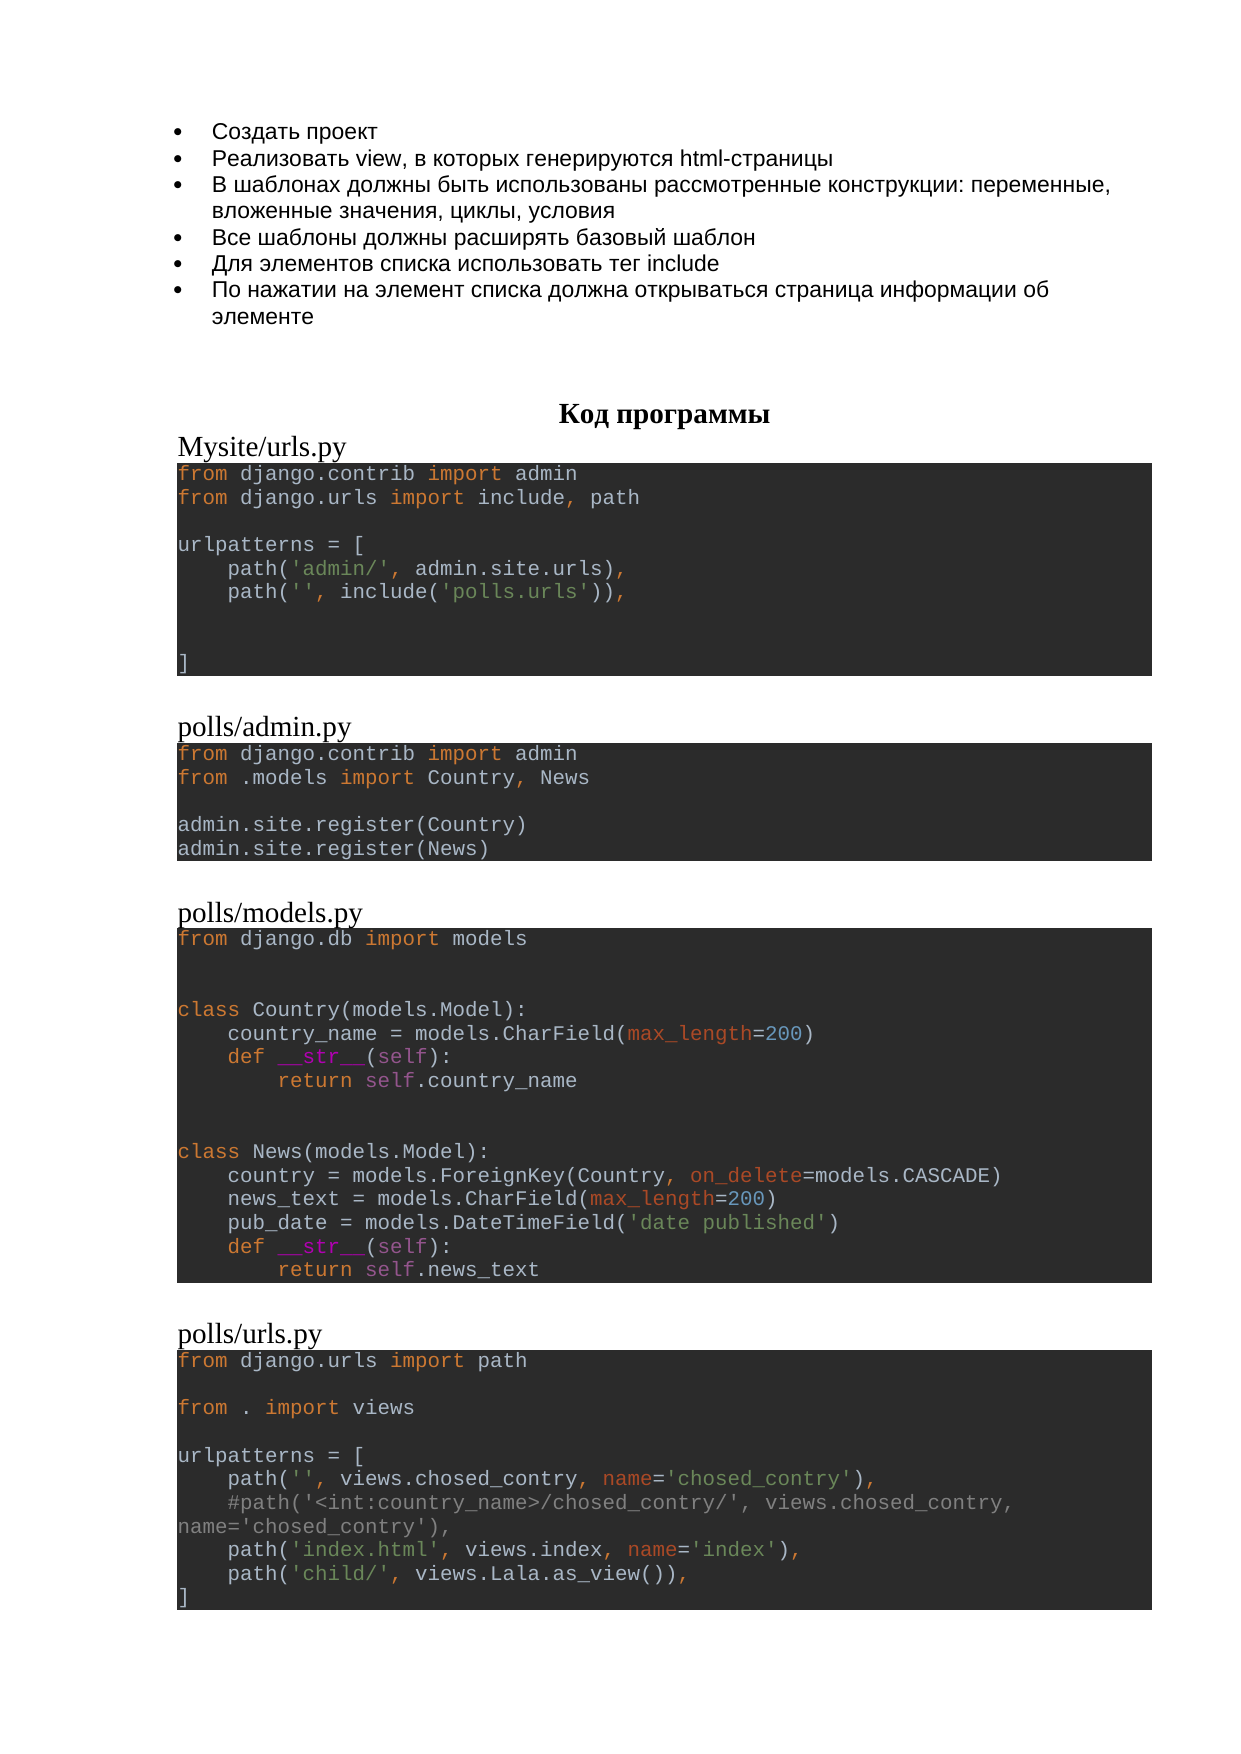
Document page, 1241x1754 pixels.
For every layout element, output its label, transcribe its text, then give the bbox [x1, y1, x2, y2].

text from django.contrib import admin from .models import Country, News admin.site.register(Country) admin.site.register(News) [177, 743, 1152, 861]
text from django.contrib import admin from django.urls import include, path urlpatterns = [ path('admin/', admin.site.urls), path('', include('polls.urls')), ] [177, 463, 1152, 676]
text polls/admin.py [177, 709, 1152, 743]
list Создать проект [174, 118, 1152, 144]
list Для элементов списка использовать тег include [174, 250, 1152, 276]
text polls/urls.py [177, 1317, 1152, 1350]
list В шаблонах должны быть использованы рассмотренные конструкции: переменные, вложенные значения, циклы, условия [174, 171, 1152, 223]
text Mysite/urls.py [177, 429, 1152, 463]
text from django.db import models class Country(models.Model): country_name = models.CharField(max_length=200) def __str__(self): return self.country_name class News(models.Model): country = models.ForeignKey(Country, on_delete=models.CASCADE) news_text = models.CharField(max_length=200) pub_date = models.DateTimeField('date published') def __str__(self): return self.news_text [177, 928, 1152, 1283]
list Все шаблоны должны расширять базовый шаблон [174, 223, 1152, 250]
text from django.urls import path from . import views urlpatterns = [ path('', views.chosed_contry, name='chosed_contry'), #path('<int:country_name>/chosed_contry/', views.chosed_contry, name='chosed_contry'), path('index.html', views.index, name='index'), path('child/', views.Lala.as_view()), ] [177, 1350, 1152, 1610]
text Код программы [177, 396, 1152, 429]
text polls/models.py [177, 895, 1152, 928]
list Реализовать view, в которых генерируются html-страницы [174, 144, 1152, 171]
list По нажатии на элемент списка должна открываться страница информации об элементе [174, 276, 1152, 329]
